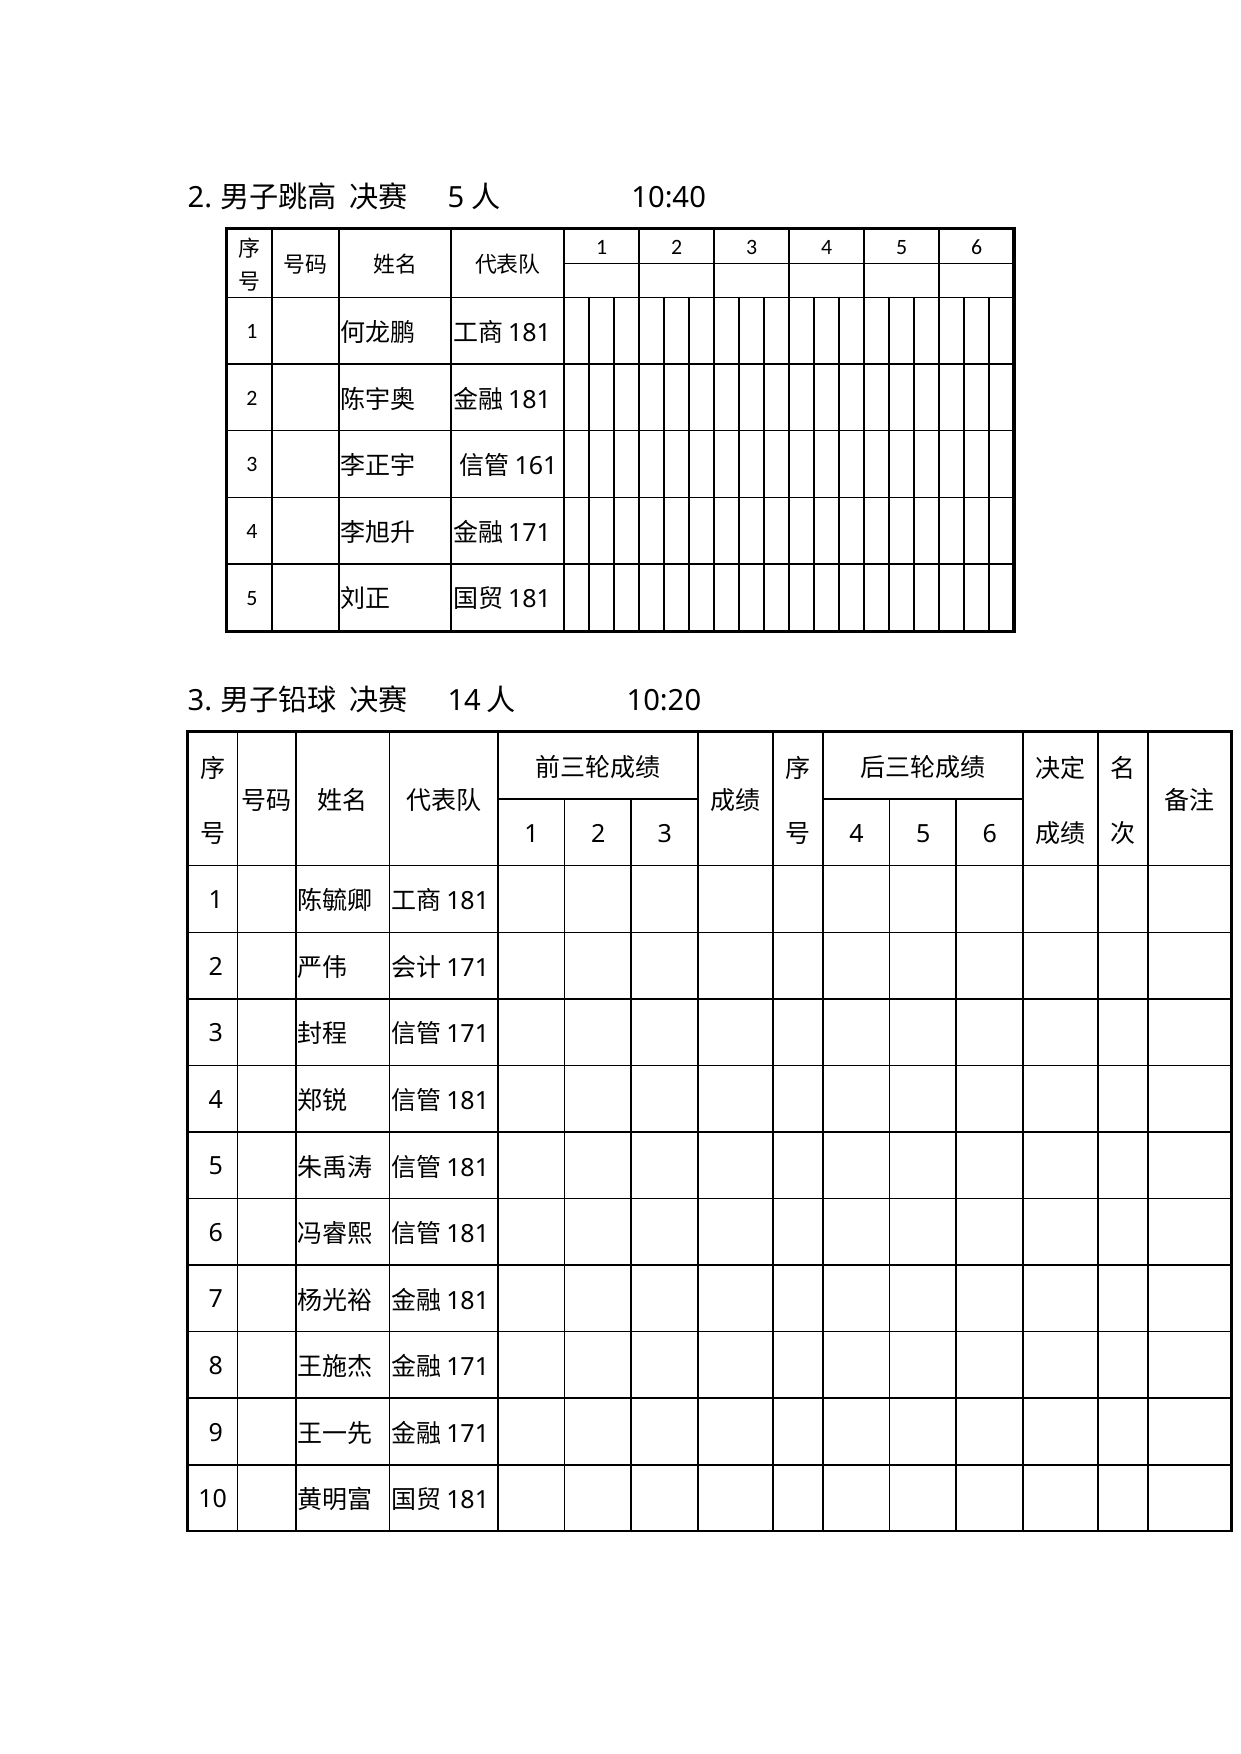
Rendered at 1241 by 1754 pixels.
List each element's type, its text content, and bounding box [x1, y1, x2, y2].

table_cell [1024, 1266, 1097, 1331]
table_cell [699, 1399, 772, 1464]
table_cell 工商181 [390, 866, 497, 931]
table_cell [665, 365, 688, 430]
table_cell [238, 1133, 295, 1198]
table_cell [565, 866, 630, 931]
table_cell 9 [189, 1399, 237, 1464]
table_cell [1149, 1199, 1230, 1264]
table_cell [565, 933, 630, 998]
table_cell [1149, 1066, 1230, 1131]
table_cell [632, 1266, 697, 1331]
table_cell [699, 1199, 772, 1264]
table_header 决定 成绩 [1024, 733, 1097, 865]
table_cell [1099, 1199, 1147, 1264]
table_cell 5 [890, 800, 955, 865]
table_cell [957, 933, 1022, 998]
table_cell [774, 1000, 822, 1064]
table_cell 2 [228, 365, 271, 430]
table_cell [665, 565, 688, 629]
table_cell [790, 298, 813, 363]
table_cell [715, 498, 738, 563]
table_cell [238, 1466, 295, 1530]
table_cell 2 [565, 800, 630, 865]
table_cell [774, 1066, 822, 1131]
table_cell [824, 933, 889, 998]
table_cell [1149, 1000, 1230, 1064]
table_cell [915, 365, 938, 430]
table_cell [1099, 1066, 1147, 1131]
table_cell [815, 365, 838, 430]
table_cell [890, 933, 955, 998]
table_cell [915, 298, 938, 363]
table_cell [865, 365, 888, 430]
table_cell [699, 1466, 772, 1530]
table_cell [499, 1133, 564, 1198]
table_cell [1024, 1000, 1097, 1064]
table_cell [499, 866, 564, 931]
table_cell [699, 1000, 772, 1064]
table_cell 李正宇 [340, 431, 450, 496]
table_cell [957, 1000, 1022, 1064]
table_header 号码 [238, 733, 295, 865]
table_cell [640, 498, 663, 563]
table_header 5 [865, 230, 938, 263]
table_cell [665, 431, 688, 496]
table_cell [890, 1266, 955, 1331]
table_cell [890, 365, 913, 430]
table_cell [740, 298, 763, 363]
table_header 序号 [774, 733, 822, 865]
table_cell [632, 1199, 697, 1264]
table_cell [890, 1133, 955, 1198]
table_header 2 [640, 230, 713, 263]
table_cell [1149, 1133, 1230, 1198]
table_cell 4 [228, 498, 271, 563]
table_cell [565, 298, 588, 363]
table_header 代表队 [390, 733, 497, 865]
table_cell [824, 1466, 889, 1530]
table_cell [238, 1000, 295, 1064]
table_cell [965, 565, 988, 629]
table_cell [699, 1066, 772, 1131]
table_cell [815, 431, 838, 496]
table_header 代表队 [452, 230, 563, 297]
table_cell [590, 565, 613, 629]
table_cell [990, 498, 1012, 563]
table_cell [690, 365, 713, 430]
table_cell [890, 866, 955, 931]
table_header 备注 [1149, 733, 1230, 865]
table_cell [499, 1332, 564, 1397]
table_cell [690, 565, 713, 629]
table_cell [840, 365, 863, 430]
table_cell [824, 1399, 889, 1464]
table_cell [890, 1066, 955, 1131]
table_cell [1149, 866, 1230, 931]
table_cell 朱禹涛 [297, 1133, 389, 1198]
table_cell [1149, 1266, 1230, 1331]
table_cell 何龙鹏 [340, 298, 450, 363]
table_cell [565, 1332, 630, 1397]
table_cell [499, 1199, 564, 1264]
table_cell 5 [189, 1133, 237, 1198]
table_cell 黄明富 [297, 1466, 389, 1530]
table_cell [765, 365, 788, 430]
table_cell [565, 1399, 630, 1464]
table_header 4 [790, 230, 863, 263]
table_cell 陈宇奥 [340, 365, 450, 430]
table_cell [699, 1133, 772, 1198]
table_cell [865, 264, 938, 297]
table_cell [1099, 1266, 1147, 1331]
table_header 姓名 [297, 733, 389, 865]
table_header 6 [940, 230, 1012, 263]
table_cell 金融181 [390, 1266, 497, 1331]
table_cell 信管171 [390, 1000, 497, 1064]
table_cell 李旭升 [340, 498, 450, 563]
table_cell [824, 1133, 889, 1198]
table_cell [1099, 866, 1147, 931]
table_cell [640, 264, 713, 297]
table_cell [840, 431, 863, 496]
table_cell [765, 431, 788, 496]
table_cell [565, 431, 588, 496]
table_cell [740, 498, 763, 563]
table_cell 信管181 [390, 1133, 497, 1198]
table_cell [565, 1199, 630, 1264]
table_cell [565, 1466, 630, 1530]
table_cell [774, 1466, 822, 1530]
table_cell [499, 1399, 564, 1464]
table_cell [565, 1133, 630, 1198]
table_cell [615, 365, 638, 430]
table_cell [632, 1466, 697, 1530]
table_cell [990, 365, 1012, 430]
table_cell [640, 565, 663, 629]
table_cell [790, 498, 813, 563]
table_cell 金融171 [390, 1399, 497, 1464]
table_cell 8 [189, 1332, 237, 1397]
table_cell 10 [189, 1466, 237, 1530]
table_cell [815, 498, 838, 563]
table_cell [765, 498, 788, 563]
table_header 号码 [273, 230, 338, 297]
table_cell [774, 1399, 822, 1464]
table_cell [990, 431, 1012, 496]
table_cell [815, 298, 838, 363]
table_cell [632, 1000, 697, 1064]
table_header 前三轮成绩 [499, 733, 697, 798]
table_cell [957, 1466, 1022, 1530]
table_cell [565, 498, 588, 563]
table_header 1 [565, 230, 638, 263]
table_cell [640, 431, 663, 496]
table_cell [715, 565, 738, 629]
table_cell 王施杰 [297, 1332, 389, 1397]
table_cell [824, 1066, 889, 1131]
table_cell [774, 933, 822, 998]
table_cell 严伟 [297, 933, 389, 998]
table_cell [238, 933, 295, 998]
table_cell 金融181 [452, 365, 563, 430]
table_cell [1024, 1133, 1097, 1198]
table_cell 6 [189, 1199, 237, 1264]
table_cell [774, 1199, 822, 1264]
table_cell 国贸181 [452, 565, 563, 629]
table_cell [273, 498, 338, 563]
table_cell [590, 298, 613, 363]
table_cell 工商181 [452, 298, 563, 363]
table_cell 金融171 [452, 498, 563, 563]
table_cell [765, 298, 788, 363]
table_cell [890, 1399, 955, 1464]
table_cell [990, 565, 1012, 629]
table_cell [965, 431, 988, 496]
table_cell [890, 1199, 955, 1264]
table_cell [238, 1066, 295, 1131]
table_cell [990, 298, 1012, 363]
table_cell [1024, 1332, 1097, 1397]
table_cell [915, 431, 938, 496]
table_cell [238, 866, 295, 931]
table_cell 国贸181 [390, 1466, 497, 1530]
table_cell [615, 431, 638, 496]
table_cell [499, 933, 564, 998]
table_cell [273, 431, 338, 496]
table_cell 封程 [297, 1000, 389, 1064]
table_cell [957, 1133, 1022, 1198]
table_cell 冯睿熙 [297, 1199, 389, 1264]
table_cell 2 [189, 933, 237, 998]
table_cell [865, 431, 888, 496]
table_cell [632, 1066, 697, 1131]
table_cell [1024, 1466, 1097, 1530]
table_cell [965, 298, 988, 363]
table_header 名次 [1099, 733, 1147, 865]
table_cell [865, 565, 888, 629]
table_cell [640, 365, 663, 430]
table_cell [1099, 933, 1147, 998]
table_cell [273, 365, 338, 430]
table_cell [615, 298, 638, 363]
table_cell [690, 431, 713, 496]
table_cell [499, 1266, 564, 1331]
table_cell [632, 1332, 697, 1397]
table_cell [632, 1133, 697, 1198]
table_cell [790, 565, 813, 629]
table_header 3 [715, 230, 788, 263]
table_cell [665, 298, 688, 363]
table_cell [790, 365, 813, 430]
table_cell [715, 264, 788, 297]
table_cell [499, 1000, 564, 1064]
table_header 后三轮成绩 [824, 733, 1022, 798]
table_cell [957, 1399, 1022, 1464]
table_cell [957, 866, 1022, 931]
table_cell [774, 1133, 822, 1198]
table_cell [1099, 1000, 1147, 1064]
table_cell [699, 1266, 772, 1331]
table_cell 3 [228, 431, 271, 496]
table_header 姓名 [340, 230, 450, 297]
table_cell 信管161 [452, 431, 563, 496]
table_cell [1024, 866, 1097, 931]
table_cell [940, 298, 963, 363]
table_cell 信管181 [390, 1199, 497, 1264]
table_cell [890, 298, 913, 363]
table_cell [690, 498, 713, 563]
table_cell [790, 431, 813, 496]
table_cell [890, 1000, 955, 1064]
table_cell [238, 1399, 295, 1464]
table_cell [565, 565, 588, 629]
table_cell 5 [228, 565, 271, 629]
table_cell [865, 298, 888, 363]
table_cell [632, 1399, 697, 1464]
table_cell [699, 1332, 772, 1397]
table_cell [957, 1332, 1022, 1397]
table_cell 1 [228, 298, 271, 363]
table_cell [765, 565, 788, 629]
table_cell [840, 565, 863, 629]
table_cell 刘正 [340, 565, 450, 629]
table_cell [499, 1466, 564, 1530]
table_cell 金融171 [390, 1332, 497, 1397]
table_cell [865, 498, 888, 563]
table_cell 信管181 [390, 1066, 497, 1131]
table_header 序号 [228, 230, 271, 297]
table_cell [915, 498, 938, 563]
table_cell [565, 1266, 630, 1331]
table_cell [238, 1332, 295, 1397]
table_cell [790, 264, 863, 297]
table_cell 1 [189, 866, 237, 931]
table_cell 3 [189, 1000, 237, 1064]
table_header 序号 [189, 733, 237, 865]
table_cell [940, 565, 963, 629]
table_cell [565, 365, 588, 430]
table_cell [590, 365, 613, 430]
table_cell [740, 565, 763, 629]
table_cell [940, 365, 963, 430]
list 男子铅球 决赛 14人 10:20 [187, 665, 1053, 730]
table_cell [940, 498, 963, 563]
table_cell [740, 431, 763, 496]
table_cell [815, 565, 838, 629]
table_cell [1149, 1399, 1230, 1464]
table_cell [774, 1266, 822, 1331]
table_cell [699, 933, 772, 998]
table_cell 王一先 [297, 1399, 389, 1464]
table_cell [615, 565, 638, 629]
table_cell [1149, 1466, 1230, 1530]
table_cell 杨光裕 [297, 1266, 389, 1331]
table_cell [890, 498, 913, 563]
table_cell [940, 431, 963, 496]
table_cell [1024, 1199, 1097, 1264]
table_cell [632, 866, 697, 931]
table_cell [699, 866, 772, 931]
list 男子跳高 决赛 5 人 10:40 [187, 162, 1053, 227]
table_cell [273, 298, 338, 363]
table_cell [1099, 1133, 1147, 1198]
table_cell [273, 565, 338, 629]
table_header 成绩 [699, 733, 772, 865]
table_cell [965, 498, 988, 563]
table_cell [824, 1332, 889, 1397]
table_cell [615, 498, 638, 563]
table_cell 陈毓卿 [297, 866, 389, 931]
table_cell [774, 866, 822, 931]
table_cell [1149, 1332, 1230, 1397]
table_cell [565, 1066, 630, 1131]
table_cell [824, 1266, 889, 1331]
table_cell 4 [824, 800, 889, 865]
table_cell [565, 264, 638, 297]
table_cell [965, 365, 988, 430]
table_cell 1 [499, 800, 564, 865]
table_cell 会计171 [390, 933, 497, 998]
table_cell [715, 431, 738, 496]
table_cell [890, 1466, 955, 1530]
table_cell [890, 1332, 955, 1397]
table_cell [640, 298, 663, 363]
table_cell [957, 1199, 1022, 1264]
table_cell [774, 1332, 822, 1397]
table_cell [632, 933, 697, 998]
table_cell [499, 1066, 564, 1131]
table_cell [1149, 933, 1230, 998]
table_cell [690, 298, 713, 363]
table_cell [1024, 1066, 1097, 1131]
table_cell 6 [957, 800, 1022, 865]
table_cell [1099, 1466, 1147, 1530]
table_cell 3 [632, 800, 697, 865]
table_cell [715, 298, 738, 363]
table_cell [1024, 933, 1097, 998]
table_cell [824, 1199, 889, 1264]
table_cell [940, 264, 1012, 297]
table_cell [1024, 1399, 1097, 1464]
table_cell 7 [189, 1266, 237, 1331]
table_cell [915, 565, 938, 629]
table_cell [824, 866, 889, 931]
table_cell [740, 365, 763, 430]
table_cell [565, 1000, 630, 1064]
table_cell [1099, 1399, 1147, 1464]
table_cell [840, 498, 863, 563]
table_cell [1099, 1332, 1147, 1397]
table_cell 4 [189, 1066, 237, 1131]
table_cell [590, 431, 613, 496]
table_cell 郑锐 [297, 1066, 389, 1131]
table_cell [665, 498, 688, 563]
table_cell [890, 431, 913, 496]
table_cell [238, 1266, 295, 1331]
table_cell [238, 1199, 295, 1264]
table_cell [957, 1266, 1022, 1331]
table_cell [840, 298, 863, 363]
table_cell [957, 1066, 1022, 1131]
table_cell [590, 498, 613, 563]
table_cell [824, 1000, 889, 1064]
table_cell [715, 365, 738, 430]
table_cell [890, 565, 913, 629]
